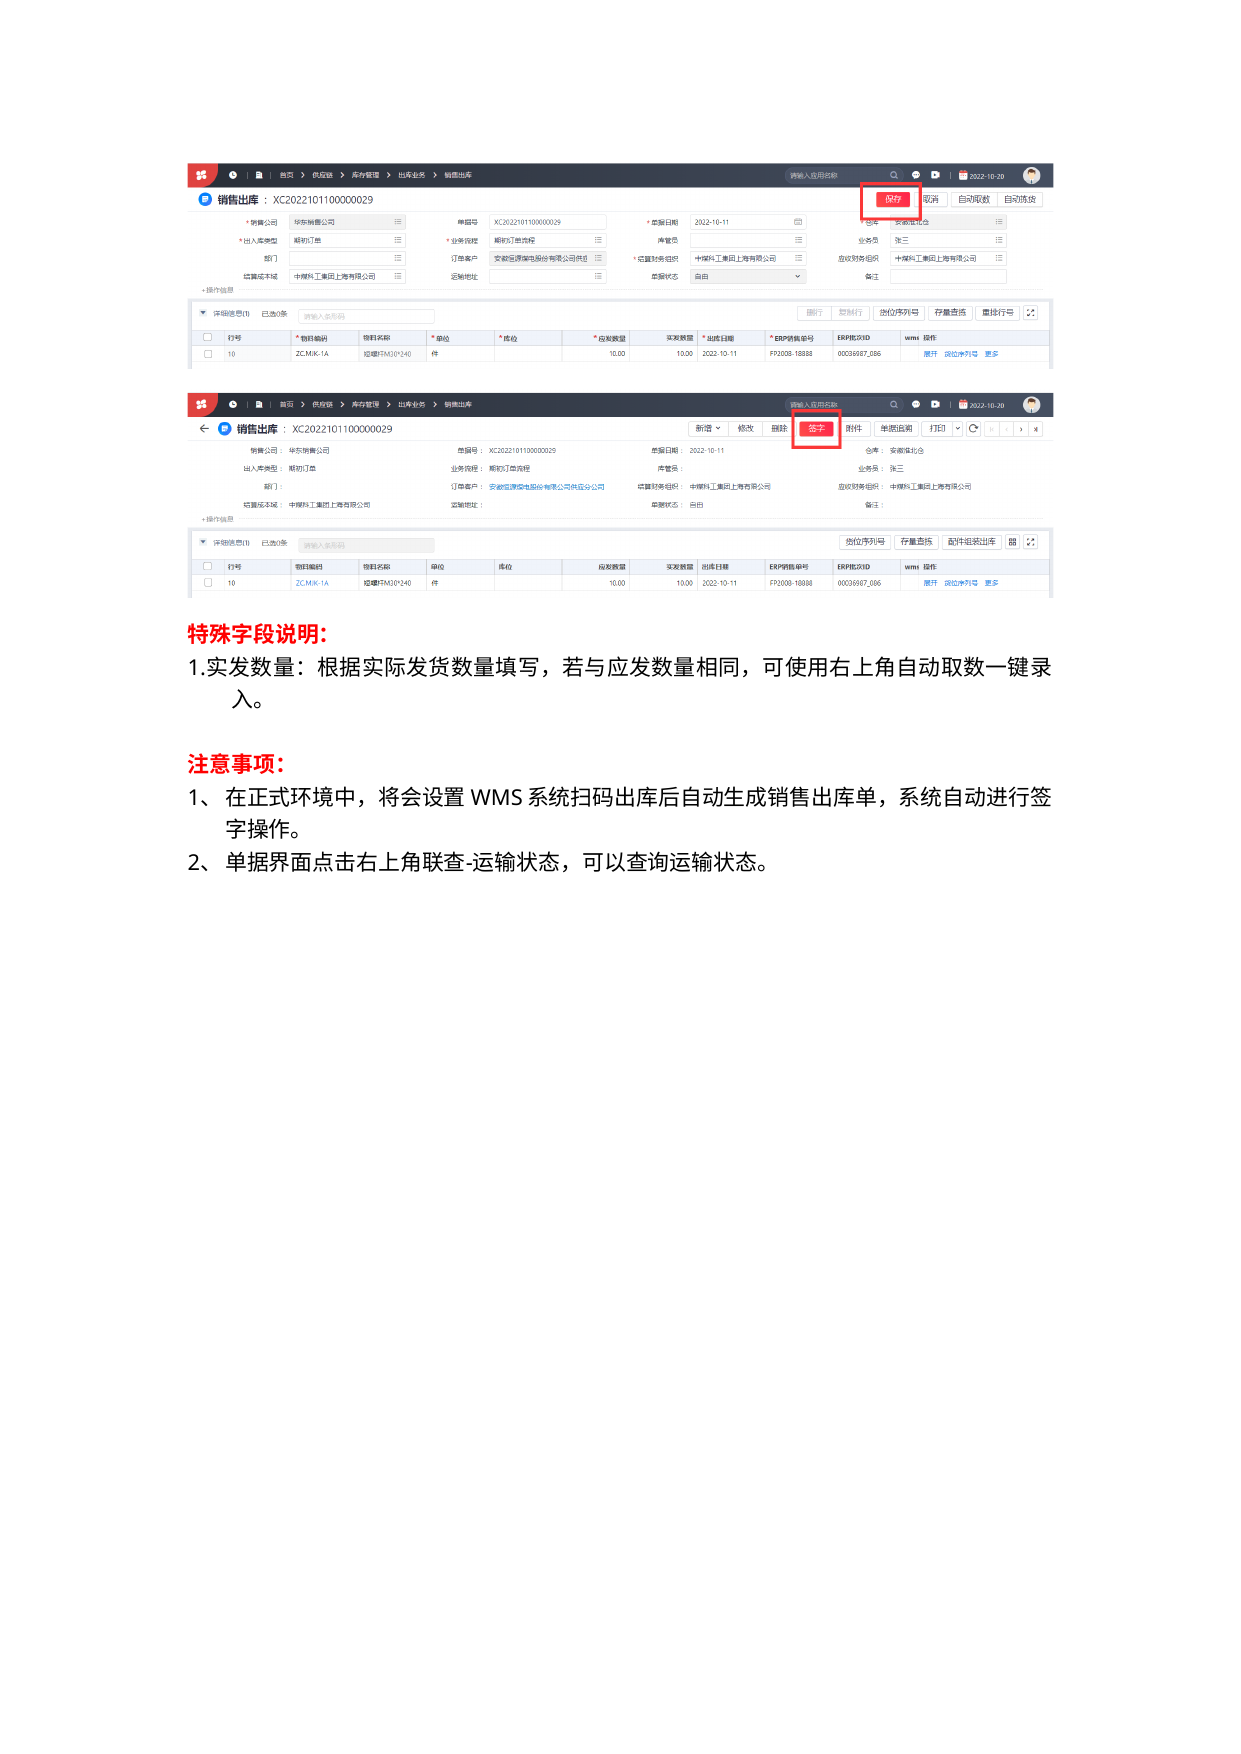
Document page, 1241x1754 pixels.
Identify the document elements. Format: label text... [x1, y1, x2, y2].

list 在正式环境中，将会设置WMS系统扫码出库后自动生成销售出库单，系统自动进行签字操作。 [187, 779, 1053, 844]
picture [187, 162, 1054, 369]
list 单据界面点击右上角联查-运输状态，可以查询运输状态。 [187, 844, 1053, 877]
text 特殊字段说明： [187, 617, 1053, 649]
text 注意事项： [187, 747, 1053, 779]
list 实发数量：根据实际发货数量填写，若与应发数量相同，可使用右上角自动取数一键录入。 [187, 649, 1053, 714]
picture [187, 389, 1054, 598]
